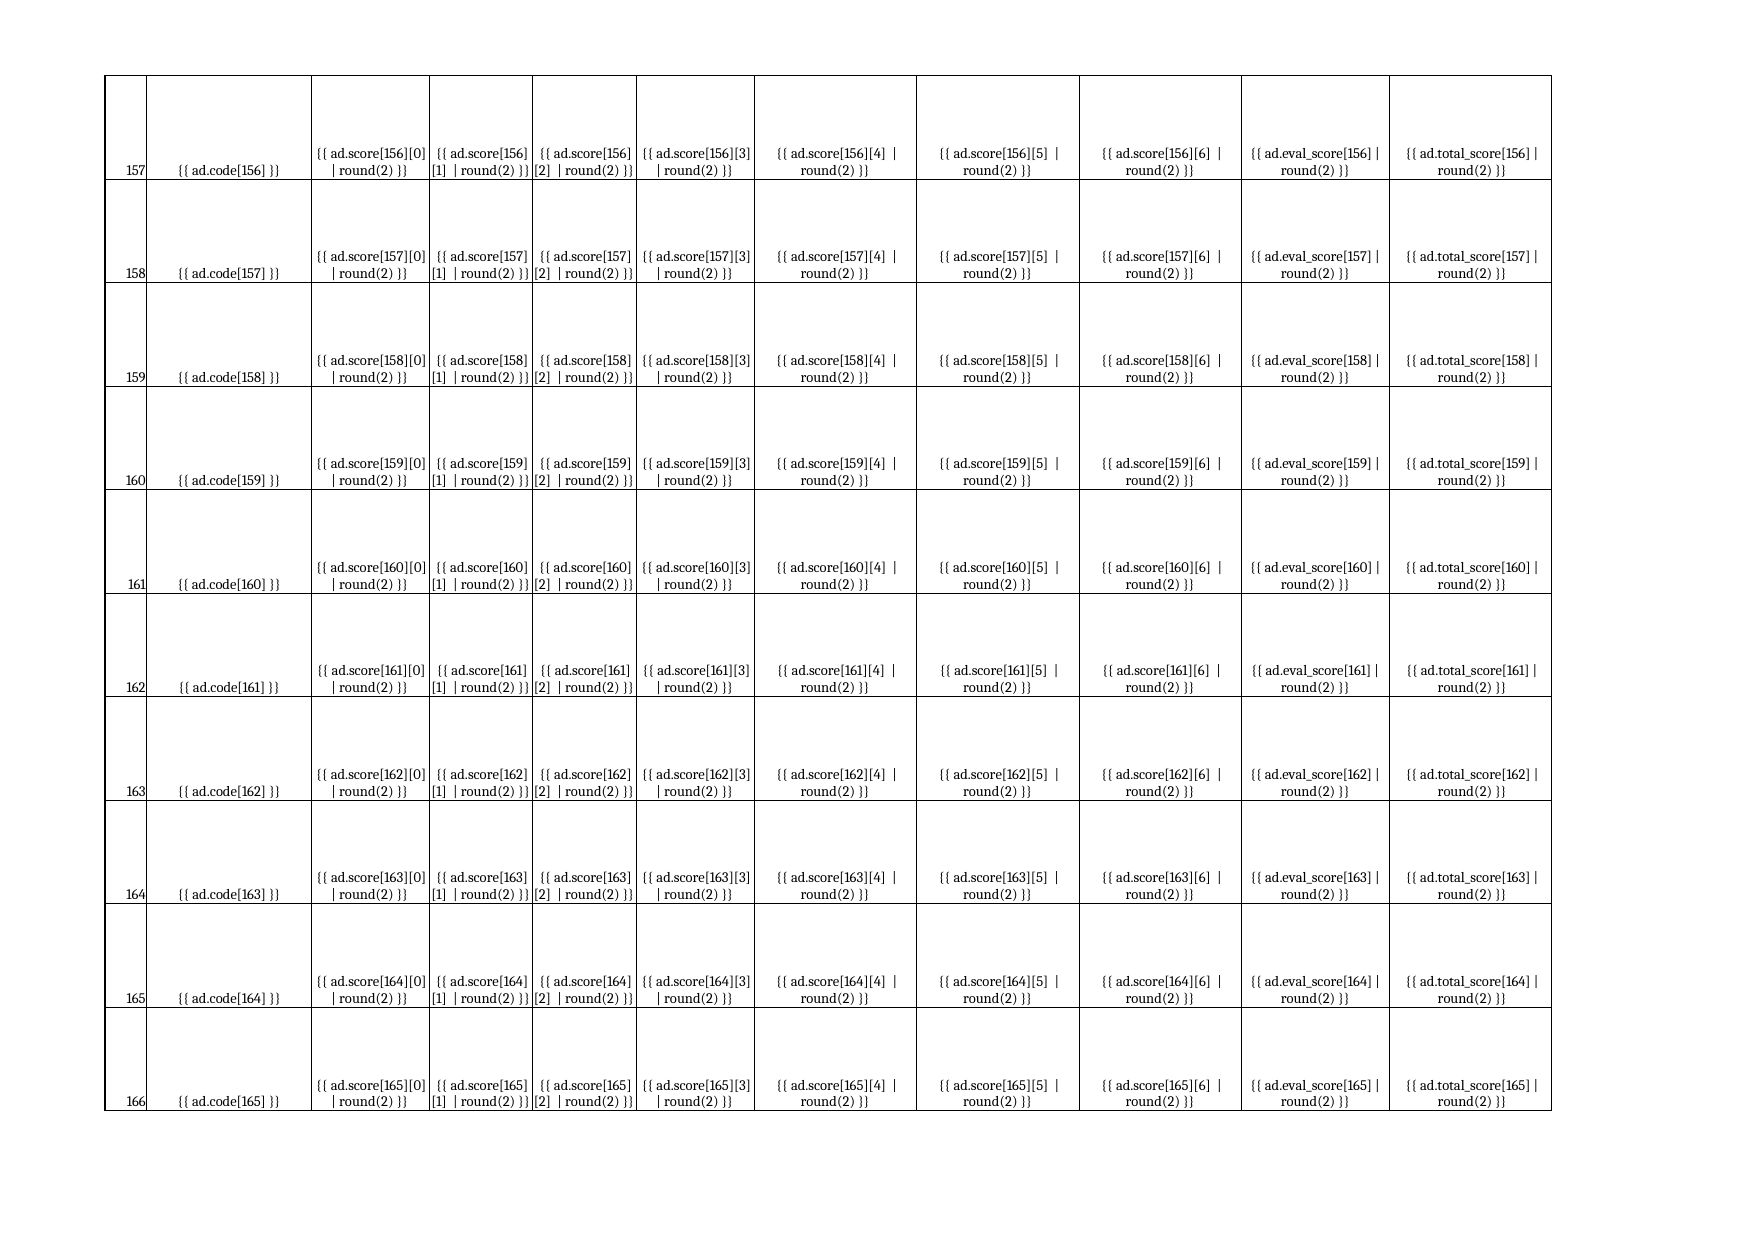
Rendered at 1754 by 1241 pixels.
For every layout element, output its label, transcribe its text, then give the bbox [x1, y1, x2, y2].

table_cell {{ ad.code[161] }} [147, 594, 311, 696]
table_cell {{ ad.score[159][2] | round(2) }} [533, 387, 636, 489]
table_cell {{ ad.total_score[163] | round(2) }} [1390, 801, 1551, 903]
table_cell {{ ad.score[162][5] | round(2) }} [917, 697, 1079, 800]
table_cell {{ ad.code[162] }} [147, 697, 311, 800]
table_cell {{ ad.code[156] }} [147, 76, 311, 178]
table_cell {{ ad.score[160][0] | round(2) }} [312, 490, 429, 593]
table_cell {{ ad.total_score[158] | round(2) }} [1390, 283, 1551, 386]
table_cell {{ ad.total_score[156] | round(2) }} [1390, 76, 1551, 178]
table_cell {{ ad.eval_score[162] | round(2) }} [1242, 697, 1389, 800]
table_cell {{ ad.score[158][2] | round(2) }} [533, 283, 636, 386]
table_cell 163 [106, 697, 146, 800]
table_cell {{ ad.score[158][5] | round(2) }} [917, 283, 1079, 386]
table_cell {{ ad.score[160][1] | round(2) }} [430, 490, 532, 593]
table_cell {{ ad.score[164][1] | round(2) }} [430, 904, 532, 1007]
table_cell {{ ad.score[158][6] | round(2) }} [1080, 283, 1241, 386]
table_cell 161 [106, 490, 146, 593]
table_cell {{ ad.score[160][2] | round(2) }} [533, 490, 636, 593]
table_cell 164 [106, 801, 146, 903]
table_cell 165 [106, 904, 146, 1007]
table_cell {{ ad.score[165][3] | round(2) }} [637, 1008, 754, 1110]
table_cell {{ ad.score[157][3] | round(2) }} [637, 180, 754, 282]
table_cell {{ ad.score[160][5] | round(2) }} [917, 490, 1079, 593]
table_cell {{ ad.score[163][4] | round(2) }} [755, 801, 916, 903]
table_cell {{ ad.total_score[159] | round(2) }} [1390, 387, 1551, 489]
table_cell {{ ad.score[156][4] | round(2) }} [755, 76, 916, 178]
table_cell {{ ad.score[159][5] | round(2) }} [917, 387, 1079, 489]
table_cell {{ ad.code[158] }} [147, 283, 311, 386]
table_cell {{ ad.score[163][1] | round(2) }} [430, 801, 532, 903]
table_cell {{ ad.score[162][2] | round(2) }} [533, 697, 636, 800]
table_cell {{ ad.score[161][1] | round(2) }} [430, 594, 532, 696]
table_cell {{ ad.score[159][3] | round(2) }} [637, 387, 754, 489]
table_cell {{ ad.eval_score[165] | round(2) }} [1242, 1008, 1389, 1110]
table_cell {{ ad.score[163][5] | round(2) }} [917, 801, 1079, 903]
table_cell {{ ad.total_score[165] | round(2) }} [1390, 1008, 1551, 1110]
table_cell {{ ad.score[156][0] | round(2) }} [312, 76, 429, 178]
table_cell {{ ad.score[165][2] | round(2) }} [533, 1008, 636, 1110]
table_cell {{ ad.code[164] }} [147, 904, 311, 1007]
table_cell {{ ad.score[157][4] | round(2) }} [755, 180, 916, 282]
table_cell {{ ad.eval_score[157] | round(2) }} [1242, 180, 1389, 282]
table_cell {{ ad.total_score[164] | round(2) }} [1390, 904, 1551, 1007]
table_cell 157 [106, 76, 146, 178]
table_cell {{ ad.score[156][3] | round(2) }} [637, 76, 754, 178]
table_cell {{ ad.eval_score[158] | round(2) }} [1242, 283, 1389, 386]
table_cell {{ ad.score[157][2] | round(2) }} [533, 180, 636, 282]
table_cell {{ ad.score[157][5] | round(2) }} [917, 180, 1079, 282]
table_cell {{ ad.score[156][6] | round(2) }} [1080, 76, 1241, 178]
table_cell {{ ad.code[157] }} [147, 180, 311, 282]
table_cell {{ ad.total_score[160] | round(2) }} [1390, 490, 1551, 593]
table_cell {{ ad.score[162][6] | round(2) }} [1080, 697, 1241, 800]
table_cell {{ ad.score[156][2] | round(2) }} [533, 76, 636, 178]
table_cell {{ ad.score[157][1] | round(2) }} [430, 180, 532, 282]
table_cell 166 [106, 1008, 146, 1110]
table_cell {{ ad.score[163][3] | round(2) }} [637, 801, 754, 903]
table_cell {{ ad.score[161][2] | round(2) }} [533, 594, 636, 696]
table_cell {{ ad.eval_score[163] | round(2) }} [1242, 801, 1389, 903]
table_cell {{ ad.score[163][2] | round(2) }} [533, 801, 636, 903]
table_cell {{ ad.score[163][0] | round(2) }} [312, 801, 429, 903]
table_cell {{ ad.score[159][6] | round(2) }} [1080, 387, 1241, 489]
table_cell {{ ad.score[163][6] | round(2) }} [1080, 801, 1241, 903]
table_cell {{ ad.score[157][6] | round(2) }} [1080, 180, 1241, 282]
table_cell {{ ad.score[161][0] | round(2) }} [312, 594, 429, 696]
table_cell {{ ad.score[165][5] | round(2) }} [917, 1008, 1079, 1110]
table_cell {{ ad.score[156][1] | round(2) }} [430, 76, 532, 178]
table_cell {{ ad.score[164][5] | round(2) }} [917, 904, 1079, 1007]
table_cell {{ ad.code[165] }} [147, 1008, 311, 1110]
table_cell {{ ad.total_score[162] | round(2) }} [1390, 697, 1551, 800]
table_cell 160 [106, 387, 146, 489]
table_cell {{ ad.score[165][6] | round(2) }} [1080, 1008, 1241, 1110]
table_cell {{ ad.score[164][4] | round(2) }} [755, 904, 916, 1007]
table_cell {{ ad.score[158][3] | round(2) }} [637, 283, 754, 386]
table_cell {{ ad.score[165][1] | round(2) }} [430, 1008, 532, 1110]
table_cell {{ ad.score[159][4] | round(2) }} [755, 387, 916, 489]
table_cell {{ ad.eval_score[156] | round(2) }} [1242, 76, 1389, 178]
table_cell {{ ad.score[161][6] | round(2) }} [1080, 594, 1241, 696]
table_cell {{ ad.score[164][6] | round(2) }} [1080, 904, 1241, 1007]
table_cell {{ ad.eval_score[160] | round(2) }} [1242, 490, 1389, 593]
table_cell {{ ad.score[159][1] | round(2) }} [430, 387, 532, 489]
table_cell {{ ad.score[162][1] | round(2) }} [430, 697, 532, 800]
table_cell {{ ad.score[157][0] | round(2) }} [312, 180, 429, 282]
table_cell {{ ad.score[161][4] | round(2) }} [755, 594, 916, 696]
table_cell {{ ad.score[158][1] | round(2) }} [430, 283, 532, 386]
table_cell {{ ad.eval_score[164] | round(2) }} [1242, 904, 1389, 1007]
table_cell 158 [106, 180, 146, 282]
table_cell {{ ad.score[162][3] | round(2) }} [637, 697, 754, 800]
table_cell {{ ad.score[164][3] | round(2) }} [637, 904, 754, 1007]
table_cell {{ ad.score[161][3] | round(2) }} [637, 594, 754, 696]
table_cell {{ ad.score[160][4] | round(2) }} [755, 490, 916, 593]
table_cell {{ ad.score[160][6] | round(2) }} [1080, 490, 1241, 593]
table_cell {{ ad.score[165][4] | round(2) }} [755, 1008, 916, 1110]
table_cell {{ ad.code[160] }} [147, 490, 311, 593]
table_cell {{ ad.eval_score[161] | round(2) }} [1242, 594, 1389, 696]
table_cell {{ ad.score[165][0] | round(2) }} [312, 1008, 429, 1110]
table_cell {{ ad.score[164][0] | round(2) }} [312, 904, 429, 1007]
table_cell {{ ad.score[162][4] | round(2) }} [755, 697, 916, 800]
table_cell {{ ad.eval_score[159] | round(2) }} [1242, 387, 1389, 489]
table_cell {{ ad.score[158][4] | round(2) }} [755, 283, 916, 386]
table_cell {{ ad.score[162][0] | round(2) }} [312, 697, 429, 800]
table_cell {{ ad.score[156][5] | round(2) }} [917, 76, 1079, 178]
table_cell {{ ad.total_score[161] | round(2) }} [1390, 594, 1551, 696]
table_cell {{ ad.score[164][2] | round(2) }} [533, 904, 636, 1007]
table_cell {{ ad.score[161][5] | round(2) }} [917, 594, 1079, 696]
table_cell {{ ad.score[160][3] | round(2) }} [637, 490, 754, 593]
table_cell 159 [106, 283, 146, 386]
table_cell {{ ad.total_score[157] | round(2) }} [1390, 180, 1551, 282]
table_cell {{ ad.code[163] }} [147, 801, 311, 903]
table_cell 162 [106, 594, 146, 696]
table_cell {{ ad.code[159] }} [147, 387, 311, 489]
table_cell {{ ad.score[158][0] | round(2) }} [312, 283, 429, 386]
table_cell {{ ad.score[159][0] | round(2) }} [312, 387, 429, 489]
